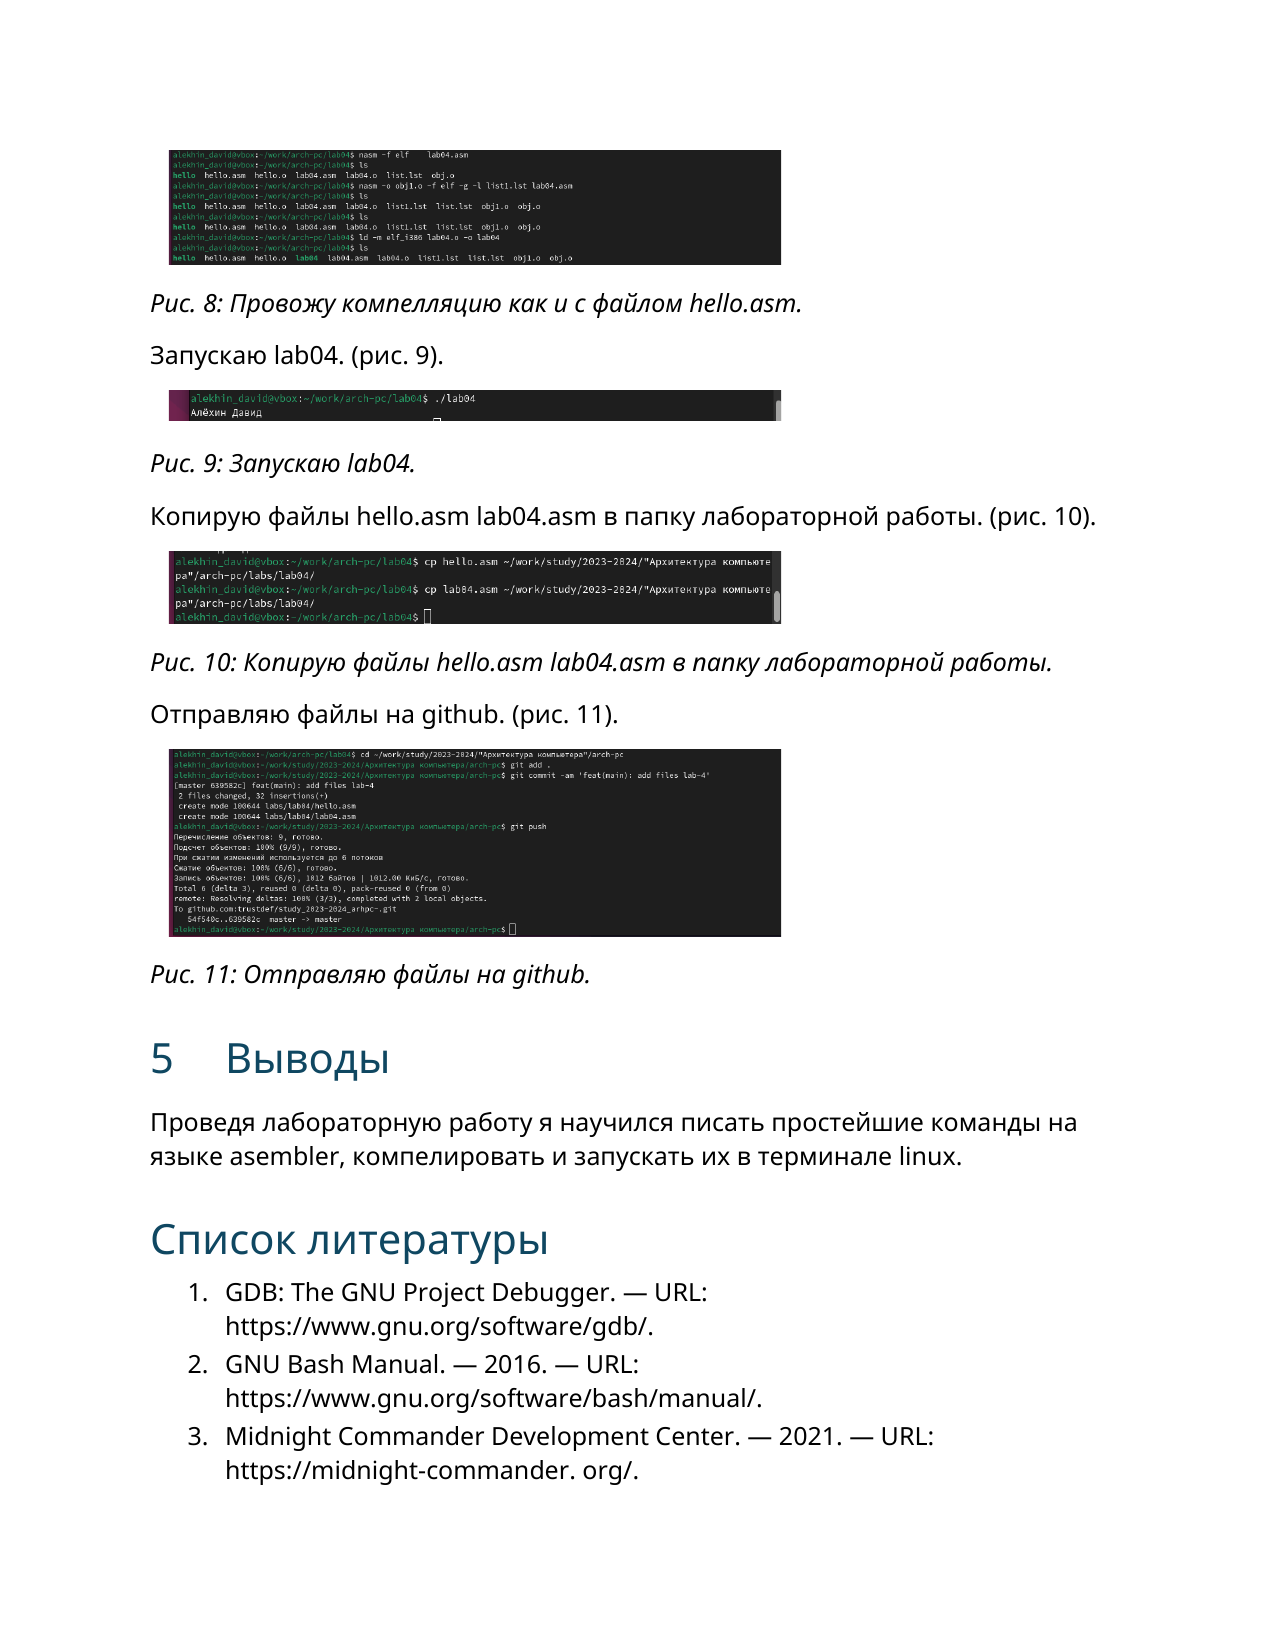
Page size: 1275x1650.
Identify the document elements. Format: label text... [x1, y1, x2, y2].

picture [168, 390, 782, 421]
picture [168, 749, 782, 937]
text Рис. 9: Запускаю lab04. [150, 446, 1125, 480]
list GDB: The GNU Project Debugger. — URL: https://www.gnu.org/software/gdb/. [187, 1275, 1125, 1343]
list Midnight Commander Development Center. — 2021. — URL: https://midnight-commander. org/. [187, 1419, 1125, 1487]
text Отправляю файлы на github. (рис. 11). [150, 697, 1125, 731]
text Рис. 10: Копирую файлы hello.asm lab04.asm в папку лабораторной работы. [150, 644, 1125, 678]
text Проведя лабораторную работу я научился писать простейшие команды на языке asembler, компелировать и запускать их в терминале linux. [150, 1104, 1125, 1172]
subtitle 5 Выводы [150, 1029, 1125, 1085]
list GNU Bash Manual. — 2016. — URL: https://www.gnu.org/software/bash/manual/. [187, 1347, 1125, 1415]
subtitle Список литературы [150, 1210, 1125, 1267]
picture [168, 551, 782, 624]
text Рис. 8: Провожу компелляцию как и с файлом hello.asm. [150, 285, 1125, 319]
text Запускаю lab04. (рис. 9). [150, 338, 1125, 372]
text Рис. 11: Отправляю файлы на github. [150, 957, 1125, 991]
text Копирую файлы hello.asm lab04.asm в папку лабораторной работы. (рис. 10). [150, 498, 1125, 533]
picture [168, 150, 782, 265]
